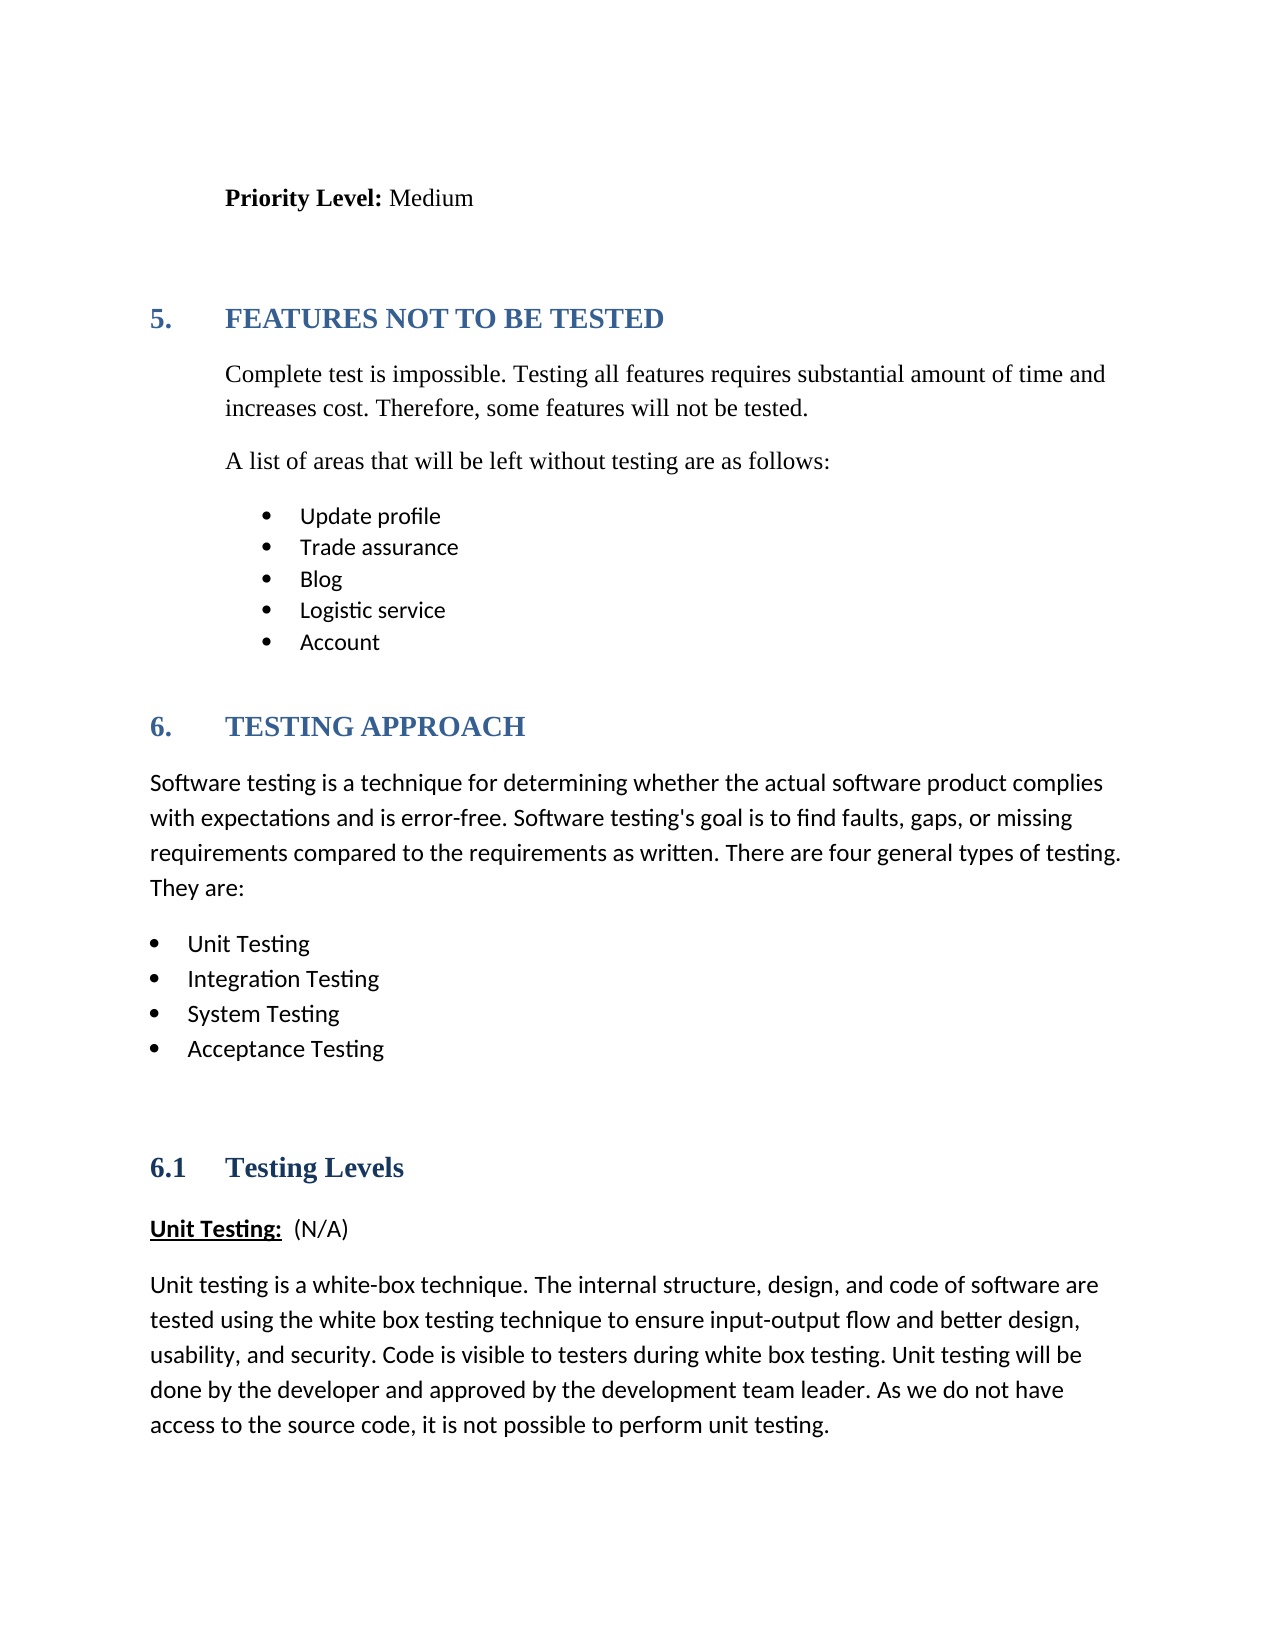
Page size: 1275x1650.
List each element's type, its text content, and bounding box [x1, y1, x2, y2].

text Software testing is a technique for determining whether the actual software product complies with expectations and is error-free. Software testing's goal is to find faults, gaps, or missing requirements compared to the requirements as written. There are four general types of testing. They are: [150, 767, 1125, 903]
subtitle TESTING APPROACH [150, 709, 1125, 742]
list Blog [262, 564, 1125, 593]
list Update profile [262, 501, 1125, 530]
subtitle FEATURES NOT TO BE TESTED [150, 301, 1125, 334]
list Trade assurance [262, 532, 1125, 562]
list Account [262, 627, 1125, 656]
text A list of areas that will be left without testing are as follows: [225, 446, 1125, 476]
text Unit testing is a white-box technique. The internal structure, design, and code of software are tested using the white box testing technique to ensure input-output flow and better design, usability, and security. Code is visible to testers during white box testing. Unit testing will be done by the developer and approved by the development team leader. As we do not have access to the source code, it is not possible to perform unit testing. [150, 1269, 1125, 1439]
list Priority Level: Medium [225, 183, 1125, 212]
list Logistic service [262, 596, 1125, 625]
subtitle Testing Levels [150, 1150, 1125, 1184]
list Acceptance Testing [150, 1033, 1125, 1064]
text Complete test is impossible. Testing all features requires substantial amount of time and increases cost. Therefore, some features will not be tested. [225, 359, 1125, 421]
list System Testing [150, 998, 1125, 1029]
text Unit Testing: (N/A) [150, 1213, 1125, 1243]
list Integration Testing [150, 963, 1125, 994]
list Unit Testing [150, 928, 1125, 959]
